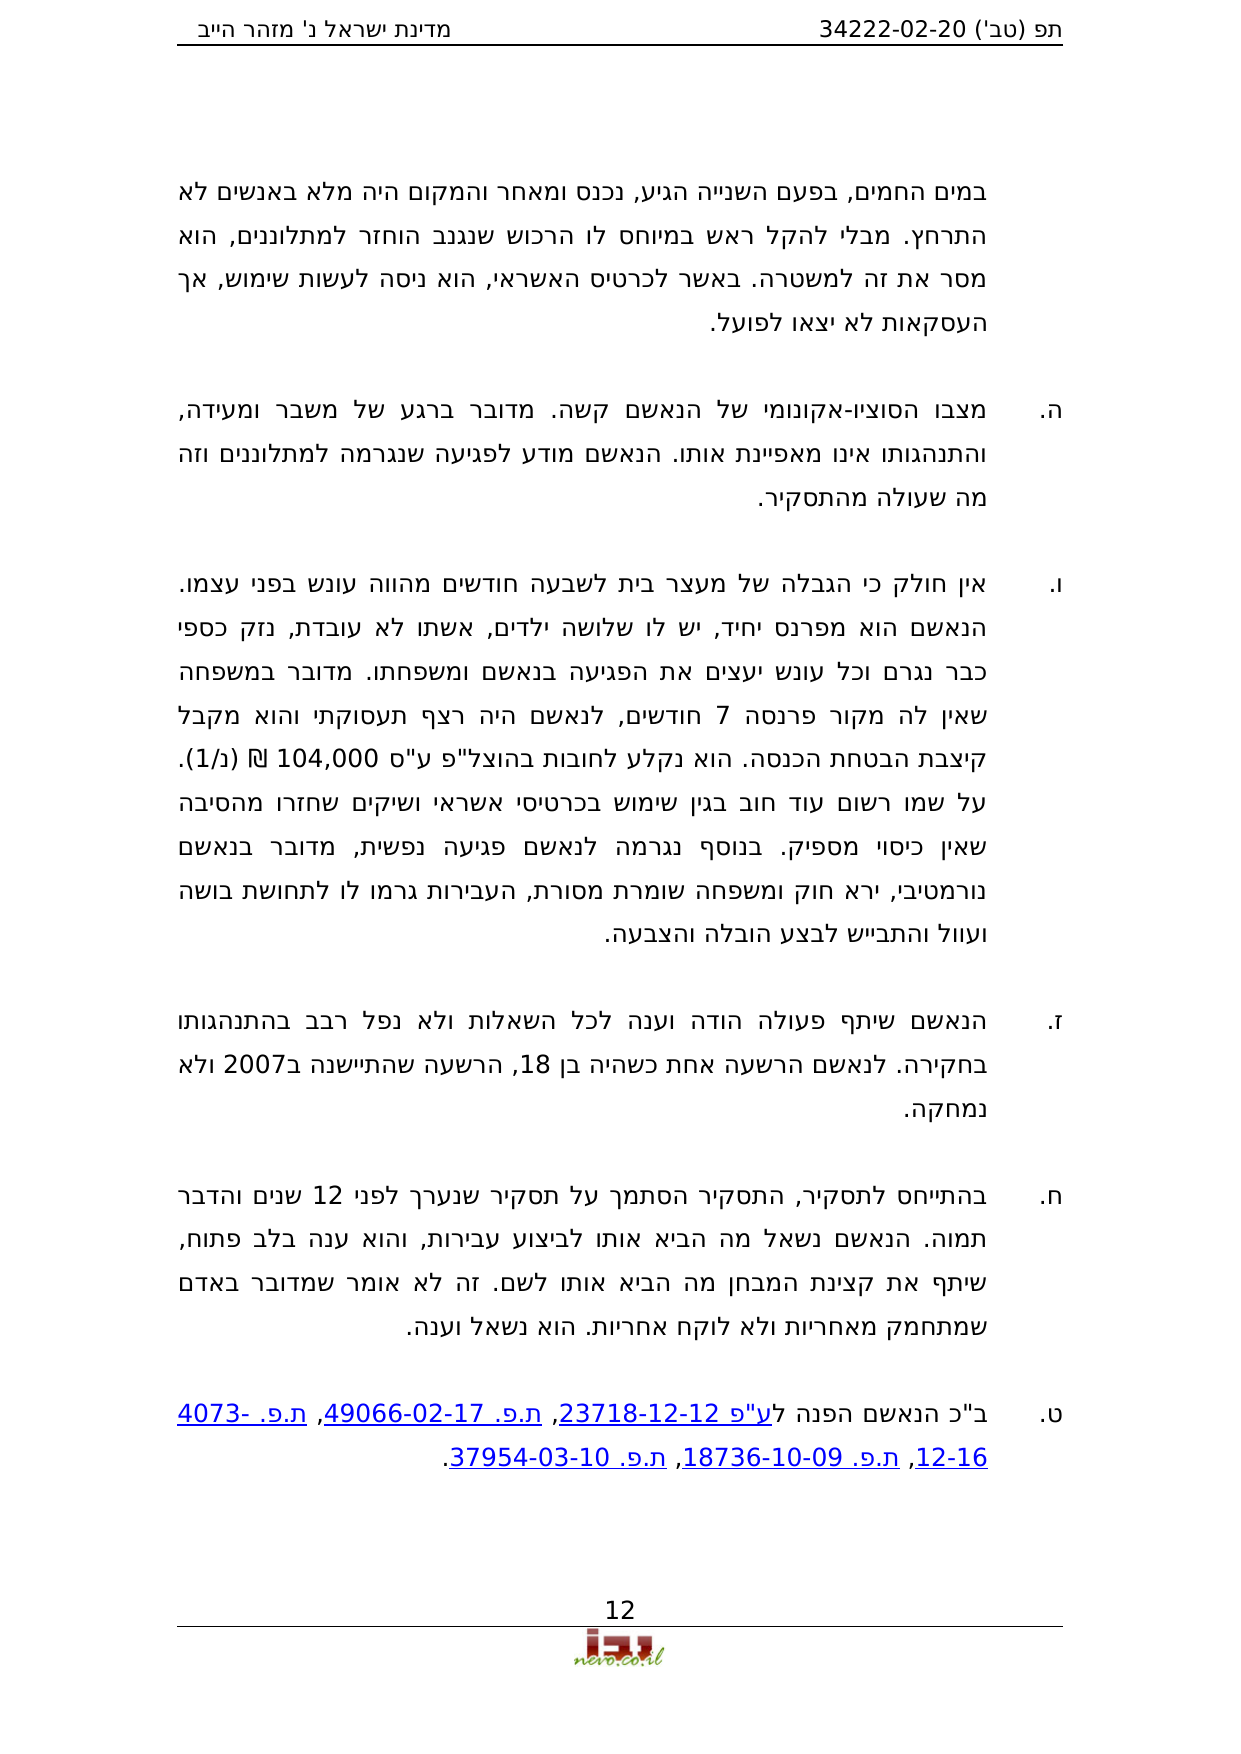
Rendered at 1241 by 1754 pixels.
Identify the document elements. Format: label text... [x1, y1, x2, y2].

text ה. מצבו הסוציו-אקונומי של הנאשם קשה. מדובר ברגע של משבר ומעידה, והתנהגותו אינו מאפיינת אותו. הנאשם מודע לפגיעה שנגרמה למתלוננים וזה מה שעולה מהתסקיר. [177, 395, 1063, 512]
picture [574, 1628, 666, 1667]
text ט. ב"כ הנאשם הפנה לע"פ 23718-12-12, ת.פ. 49066-02-17, ת.פ. 4073-12-16, ת.פ. 18736-10-09, ת.פ. 37954-03-10. [177, 1399, 1063, 1472]
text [177, 177, 1063, 338]
text ז. הנאשם שיתף פעולה הודה וענה לכל השאלות ולא נפל רבב בהתנהגותו בחקירה. לנאשם הרשעה אחת כשהיה בן 18, הרשעה שהתיישנה ב2007 ולא נמחקה. [177, 1007, 1063, 1123]
text ח. בהתייחס לתסקיר, התסקיר הסתמך על תסקיר שנערך לפני 12 שנים והדבר תמוה. הנאשם נשאל מה הביא אותו לביצוע עבירות, והוא ענה בלב פתוח, שיתף את קצינת המבחן מה הביא אותו לשם. זה לא אומר שמדובר באדם שמתחמק מאחריות ולא לוקח אחריות. הוא נשאל וענה. [177, 1181, 1063, 1341]
text ו. אין חולק כי הגבלה של מעצר בית לשבעה חודשים מהווה עונש בפני עצמו. הנאשם הוא מפרנס יחיד, יש לו שלושה ילדים, אשתו לא עובדת, נזק כספי כבר נגרם וכל עונש יעצים את הפגיעה בנאשם ומשפחתו. מדובר במשפחה שאין לה מקור פרנסה 7 חודשים, לנאשם היה רצף תעסוקתי והוא מקבל קיצבת הבטחת הכנסה. הוא נקלע לחובות בהוצל"פ ע"ס 104,000 ₪ (נ/1). על שמו רשום עוד חוב בגין שימוש בכרטיסי אשראי ושיקים שחזרו מהסיבה שאין כיסוי מספיק. בנוסף נגרמה לנאשם פגיעה נפשית, מדובר בנאשם נורמטיבי, ירא חוק ומשפחה שומרת מסורת, העבירות גרמו לו לתחושת בושה ועוול והתבייש לבצע הובלה והצבעה. [177, 570, 1063, 949]
